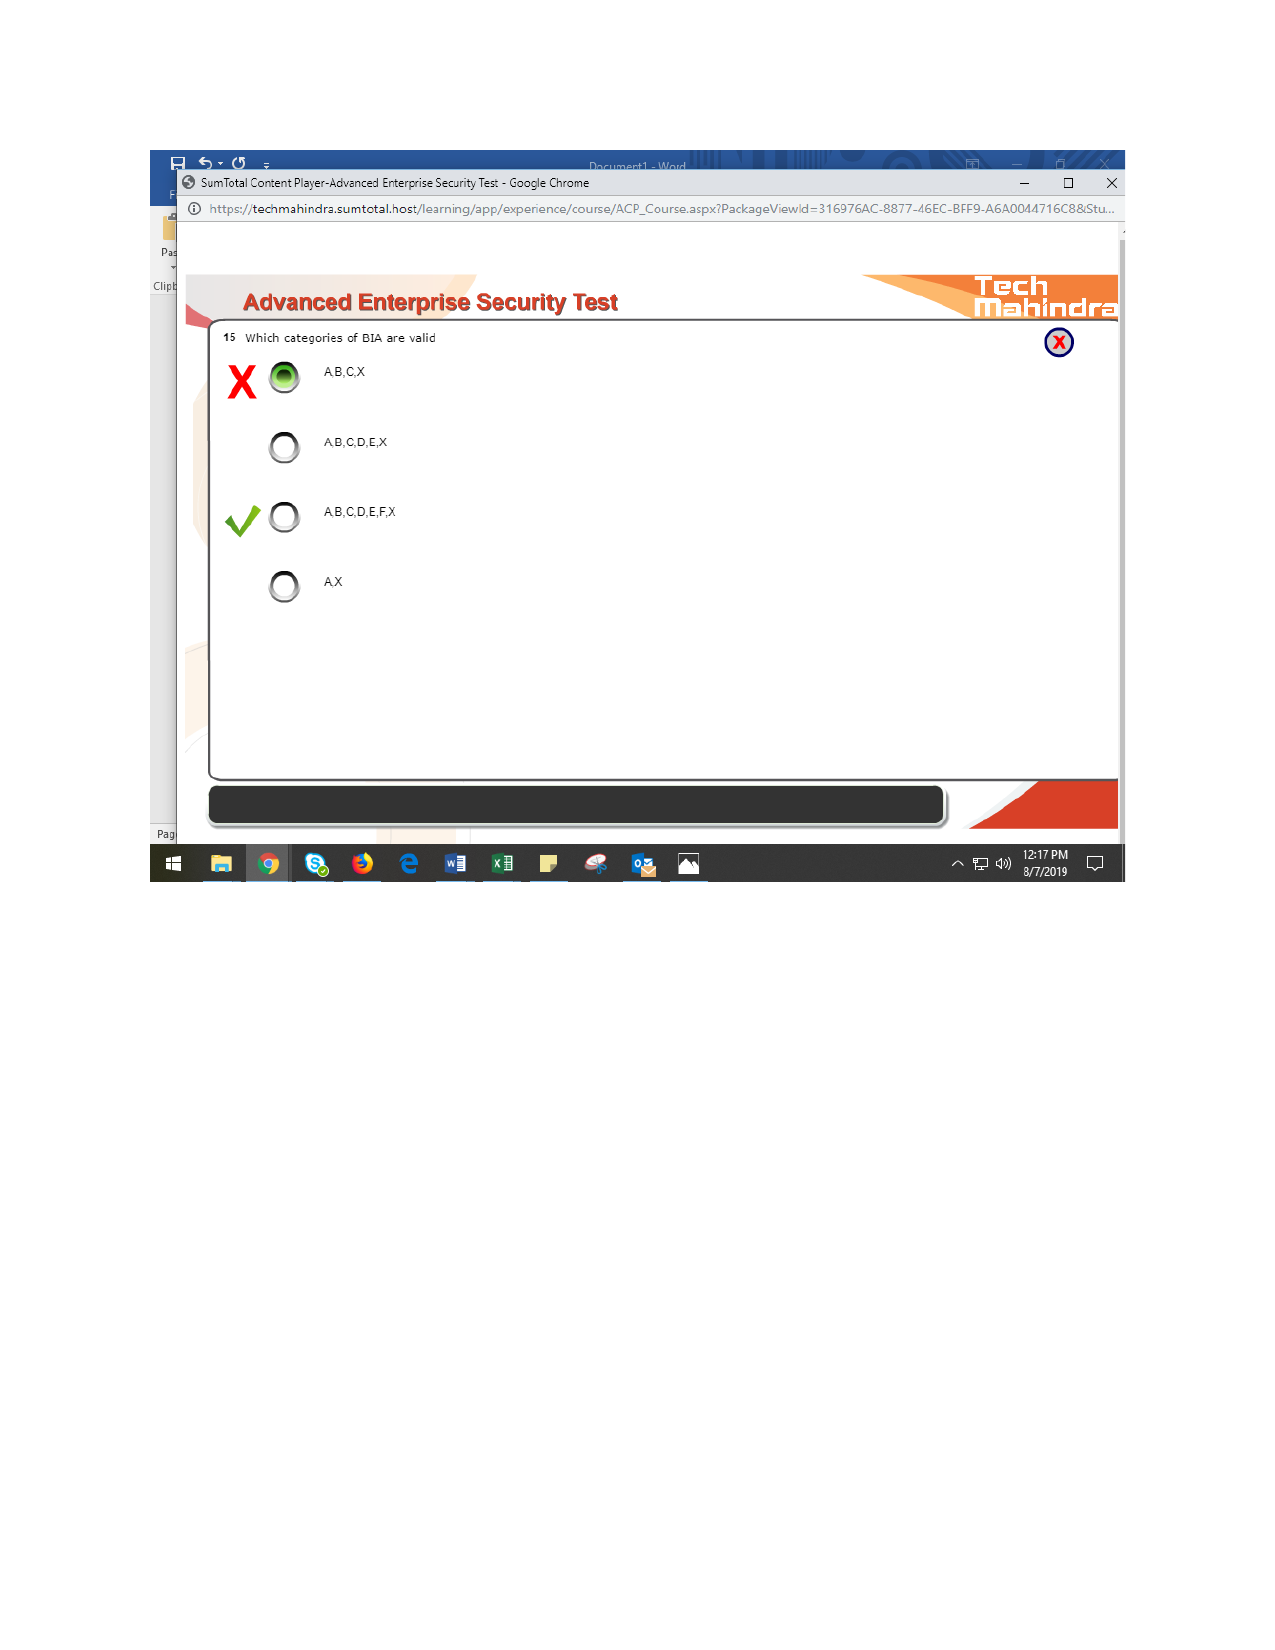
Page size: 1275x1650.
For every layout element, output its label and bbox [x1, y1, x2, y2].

picture [150, 150, 1125, 882]
